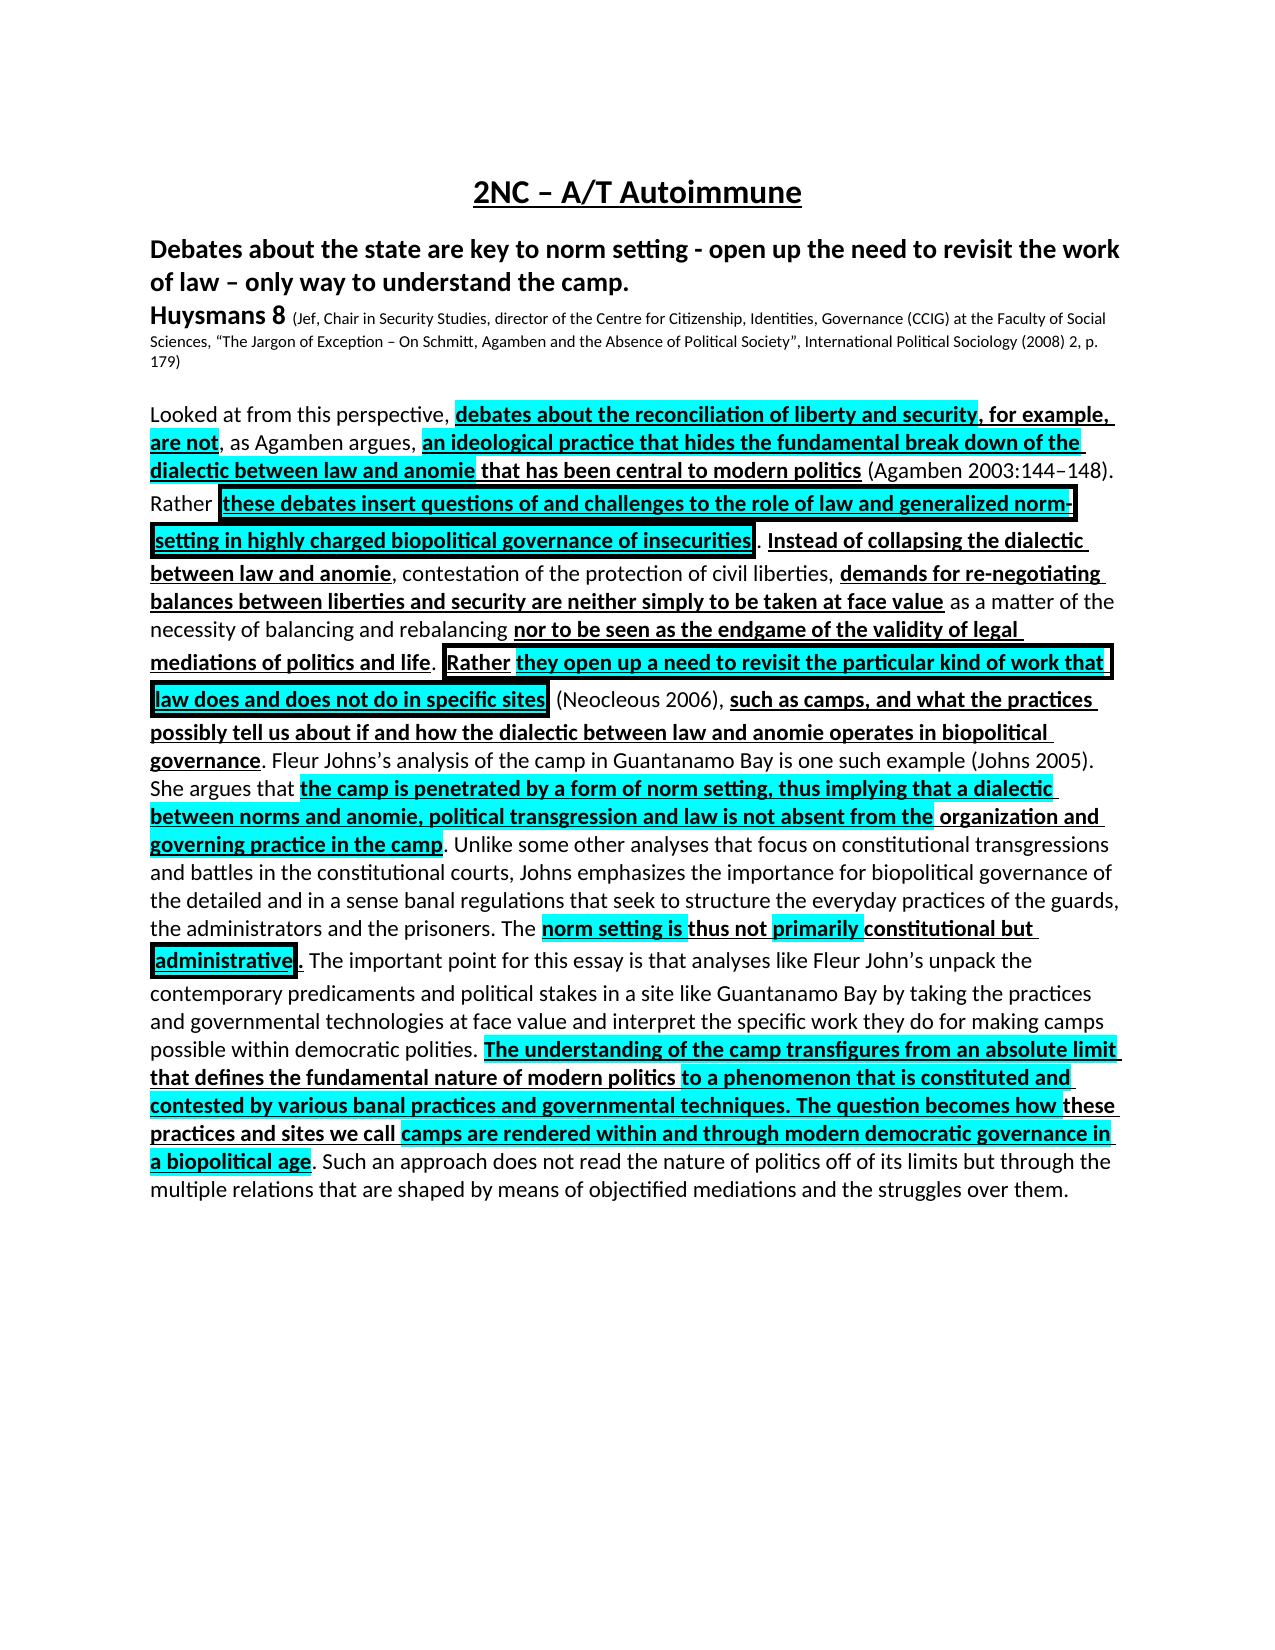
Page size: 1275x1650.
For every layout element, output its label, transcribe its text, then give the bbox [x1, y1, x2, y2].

text Looked at from this perspective, debates about the reconciliation of liberty and security, for example, are not, as Agamben argues, an ideological practice that hides the fundamental break down of the dialectic between law and anomie that has been central to modern politics (Agamben 2003:144–148). Rather these debates insert questions of and challenges to the role of law and generalized norm-setting in highly charged biopolitical governance of insecurities. Instead of collapsing the dialectic between law and anomie, contestation of the protection of civil liberties, demands for re-negotiating balances between liberties and security are neither simply to be taken at face value as a matter of the necessity of balancing and rebalancing nor to be seen as the endgame of the validity of legal mediations of politics and life. Rather they open up a need to revisit the particular kind of work that law does and does not do in specific sites (Neocleous 2006), such as camps, and what the practices possibly tell us about if and how the dialectic between law and anomie operates in biopolitical governance. Fleur Johns’s analysis of the camp in Guantanamo Bay is one such example (Johns 2005). She argues that the camp is penetrated by a form of norm setting, thus implying that a dialectic between norms and anomie, political transgression and law is not absent from the organization and governing practice in the camp. Unlike some other analyses that focus on constitutional transgressions and battles in the constitutional courts, Johns emphasizes the importance for biopolitical governance of the detailed and in a sense banal regulations that seek to structure the everyday practices of the guards, the administrators and the prisoners. The norm setting is thus not primarily constitutional but administrative. The important point for this essay is that analyses like Fleur John’s unpack the contemporary predicaments and political stakes in a site like Guantanamo Bay by taking the practices and governmental technologies at face value and interpret the specific work they do for making camps possible within democratic polities. The understanding of the camp transfigures from an absolute limit that defines the fundamental nature of modern politics to a phenomenon that is constituted and contested by various banal practices and governmental techniques. The question becomes how these practices and sites we call camps are rendered within and through modern democratic governance in a biopolitical age. Such an approach does not read the nature of politics off of its limits but through the multiple relations that are shaped by means of objectified mediations and the struggles over them. [150, 400, 1125, 1203]
subtitle 2NC – A/T Autoimmune [150, 171, 1125, 212]
text Huysmans 8 (Jef, Chair in Security Studies, director of the Centre for Citizenship, Identities, Governance (CCIG) at the Faculty of Social Sciences, “The Jargon of Exception – On Schmitt, Agamben and the Absence of Political Society”, International Political Sociology (2008) 2, p. 179) [150, 298, 1125, 372]
subtitle Debates about the state are key to norm setting - open up the need to revisit the work of law – only way to understand the camp. [150, 232, 1125, 298]
